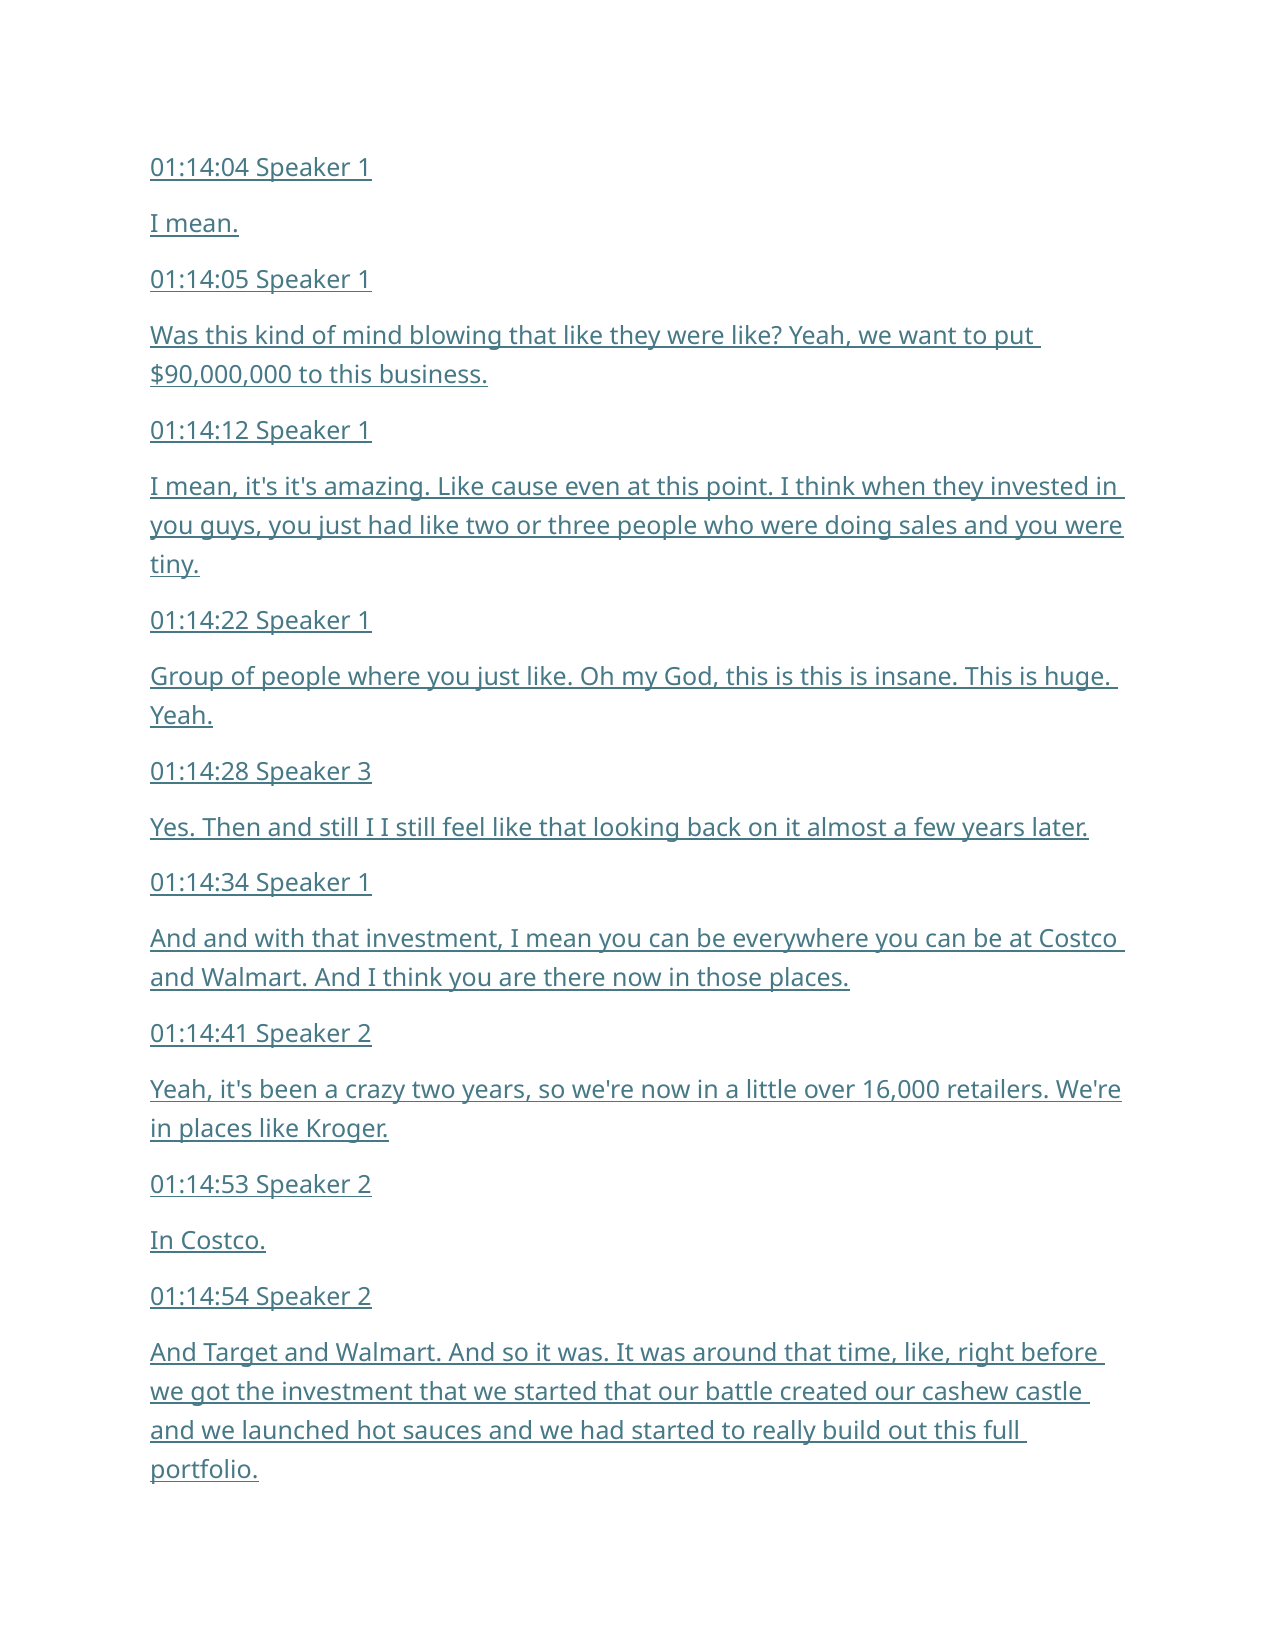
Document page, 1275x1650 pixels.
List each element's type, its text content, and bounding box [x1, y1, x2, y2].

text I mean, it's it's amazing. Like cause even at this point. I think when they invested in you guys, you just had like two or three people who were doing sales and you were tiny. [150, 499, 1125, 581]
text 01:14:22 Speaker 1 [150, 602, 1125, 637]
text 01:14:54 Speaker 2 [150, 1278, 1125, 1312]
text Group of people where you just like. Oh my God, this is this is insane. This is huge. Yeah. [150, 658, 1125, 732]
text 01:14:53 Speaker 2 [150, 1167, 1125, 1201]
text 01:14:34 Speaker 1 [150, 865, 1125, 899]
text 01:14:41 Speaker 2 [150, 1016, 1125, 1050]
text 01:14:04 Speaker 1 [150, 150, 1125, 184]
text And Target and Walmart. And so it was. It was around that time, like, right before we got the investment that we started that our battle created our cashew castle and we launched hot sauces and we had started to really build out this full portfolio. [150, 1334, 1125, 1486]
text 01:14:05 Speaker 1 [150, 262, 1125, 296]
text I mean. [150, 206, 1125, 240]
text Was this kind of mind blowing that like they were like? Yeah, we want to put $90,000,000 to this business. [150, 317, 1125, 391]
text Yeah, it's been a crazy two years, so we're now in a little over 16,000 retailers. We're in places like Kroger. [150, 1072, 1125, 1145]
text 01:14:28 Speaker 3 [150, 753, 1125, 787]
text And and with that investment, I mean you can be everywhere you can be at Costco and Walmart. And I think you are there now in those places. [150, 921, 1125, 950]
text And and with that investment, I mean you can be everywhere you can be at Costco and Walmart. And I think you are there now in those places. [150, 952, 1125, 994]
text 01:14:12 Speaker 1 [150, 412, 1125, 447]
text In Costco. [150, 1222, 1125, 1257]
text Yes. Then and still I I still feel like that looking back on it almost a few years later. [150, 809, 1125, 843]
text I mean, it's it's amazing. Like cause even at this point. I think when they invested in you guys, you just had like two or three people who were doing sales and you were tiny. [150, 468, 1125, 497]
